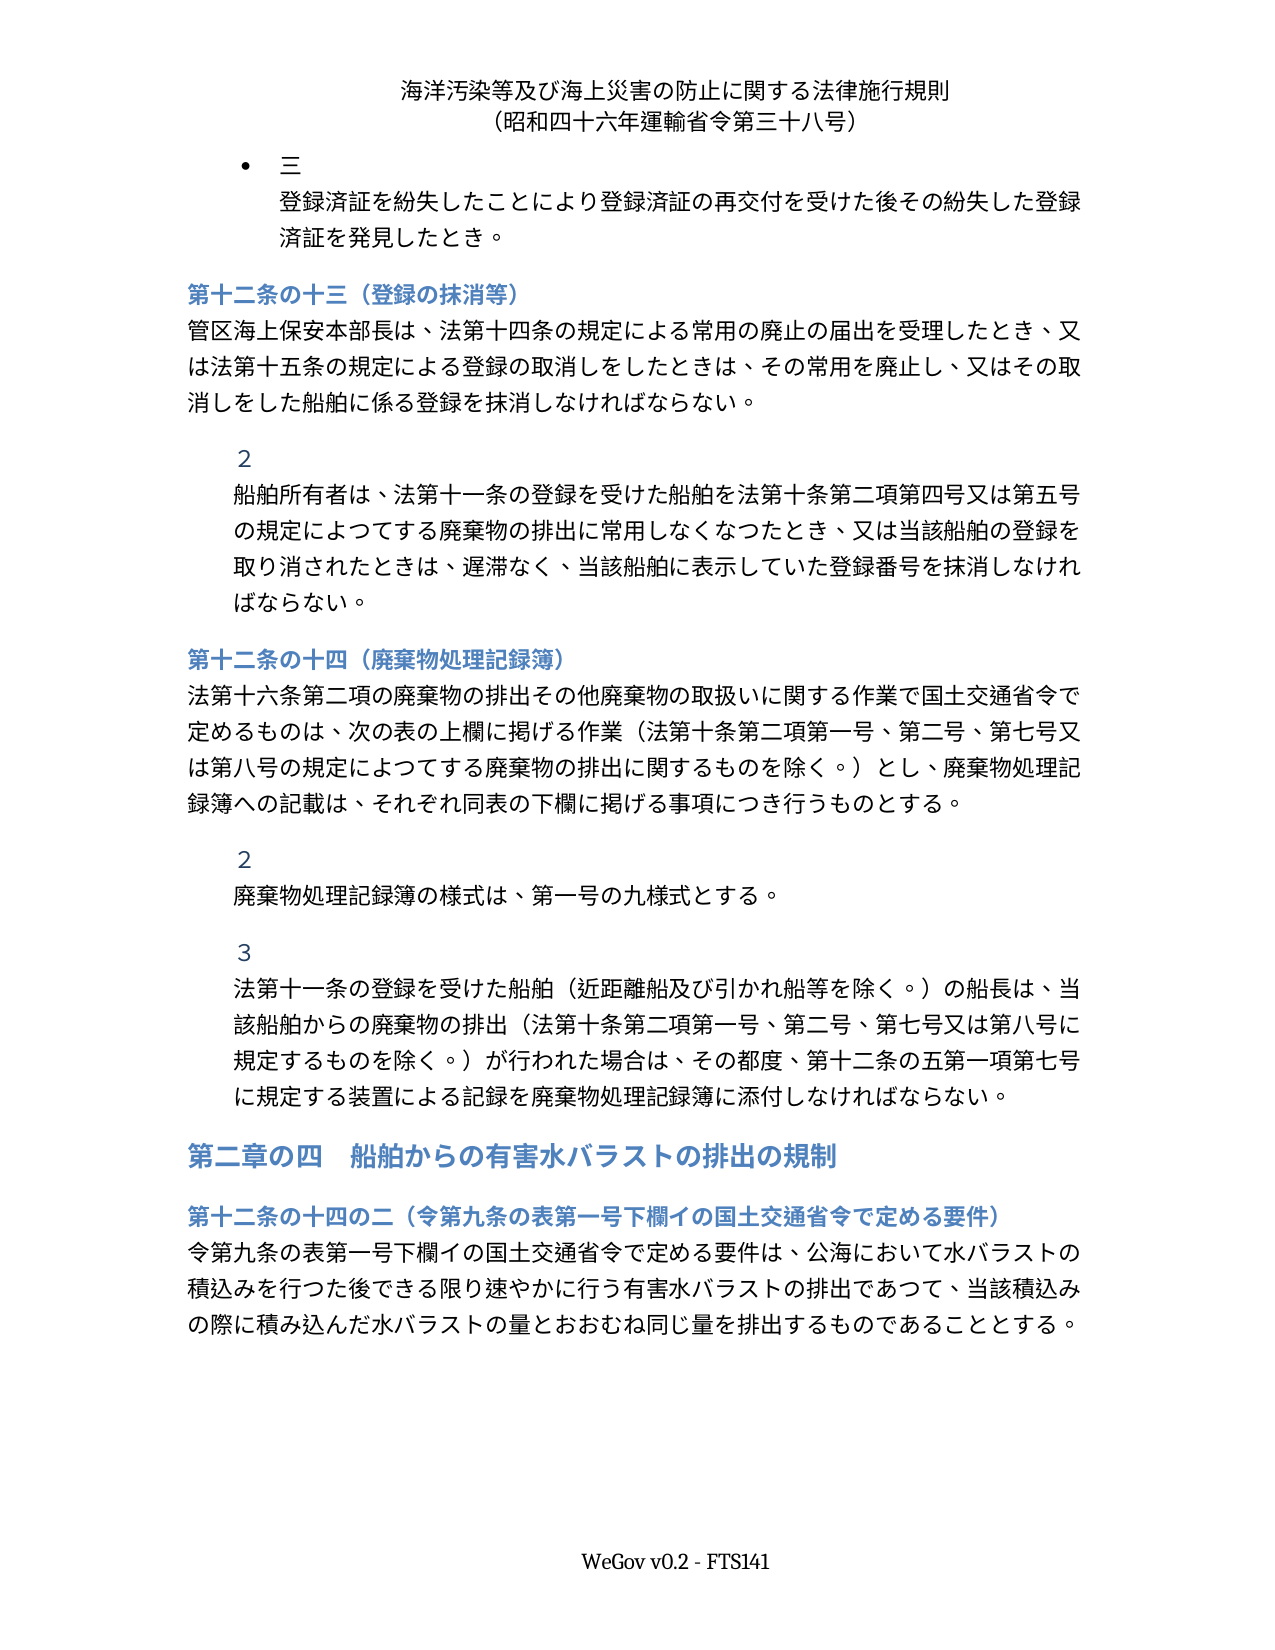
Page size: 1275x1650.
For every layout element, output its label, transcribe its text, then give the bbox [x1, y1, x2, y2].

text 廃棄物処理記録簿の様式は、第一号の九様式とする。 [233, 880, 1087, 911]
subtitle 第二章の四 船舶からの有害水バラストの排出の規制 [187, 1137, 1087, 1174]
text 船舶所有者は、法第十一条の登録を受けた船舶を法第十条第二項第四号又は第五号の規定によつてする廃棄物の排出に常用しなくなつたとき、又は当該船舶の登録を取り消されたときは、遅滞なく、当該船舶に表示していた登録番号を抹消しなければならない。 [233, 479, 1087, 618]
text 法第十一条の登録を受けた船舶（近距離船及び引かれ船等を除く。）の船長は、当該船舶からの廃棄物の排出（法第十条第二項第一号、第二号、第七号又は第八号に規定するものを除く。）が行われた場合は、その都度、第十二条の五第一項第七号に規定する装置による記録を廃棄物処理記録簿に添付しなければならない。 [233, 973, 1087, 1112]
list 三 登録済証を紛失したことにより登録済証の再交付を受けた後その紛失した登録済証を発見したとき。 [242, 150, 1087, 253]
subtitle 第十二条の十四（廃棄物処理記録簿） [187, 644, 1087, 675]
subtitle ３ [233, 937, 1087, 968]
subtitle ２ [233, 443, 1087, 474]
text 管区海上保安本部長は、法第十四条の規定による常用の廃止の届出を受理したとき、又は法第十五条の規定による登録の取消しをしたときは、その常用を廃止し、又はその取消しをした船舶に係る登録を抹消しなければならない。 [187, 314, 1087, 418]
subtitle ２ [233, 844, 1087, 876]
text 令第九条の表第一号下欄イの国土交通省令で定める要件は、公海において水バラストの積込みを行つた後できる限り速やかに行う有害水バラストの排出であつて、当該積込みの際に積み込んだ水バラストの量とおおむね同じ量を排出するものであることとする。 [187, 1237, 1087, 1340]
text 法第十六条第二項の廃棄物の排出その他廃棄物の取扱いに関する作業で国土交通省令で定めるものは、次の表の上欄に掲げる作業（法第十条第二項第一号、第二号、第七号又は第八号の規定によつてする廃棄物の排出に関するものを除く。）とし、廃棄物処理記録簿への記載は、それぞれ同表の下欄に掲げる事項につき行うものとする。 [187, 680, 1087, 819]
subtitle 第十二条の十四の二（令第九条の表第一号下欄イの国土交通省令で定める要件） [187, 1201, 1087, 1232]
subtitle 第十二条の十三（登録の抹消等） [187, 279, 1087, 310]
